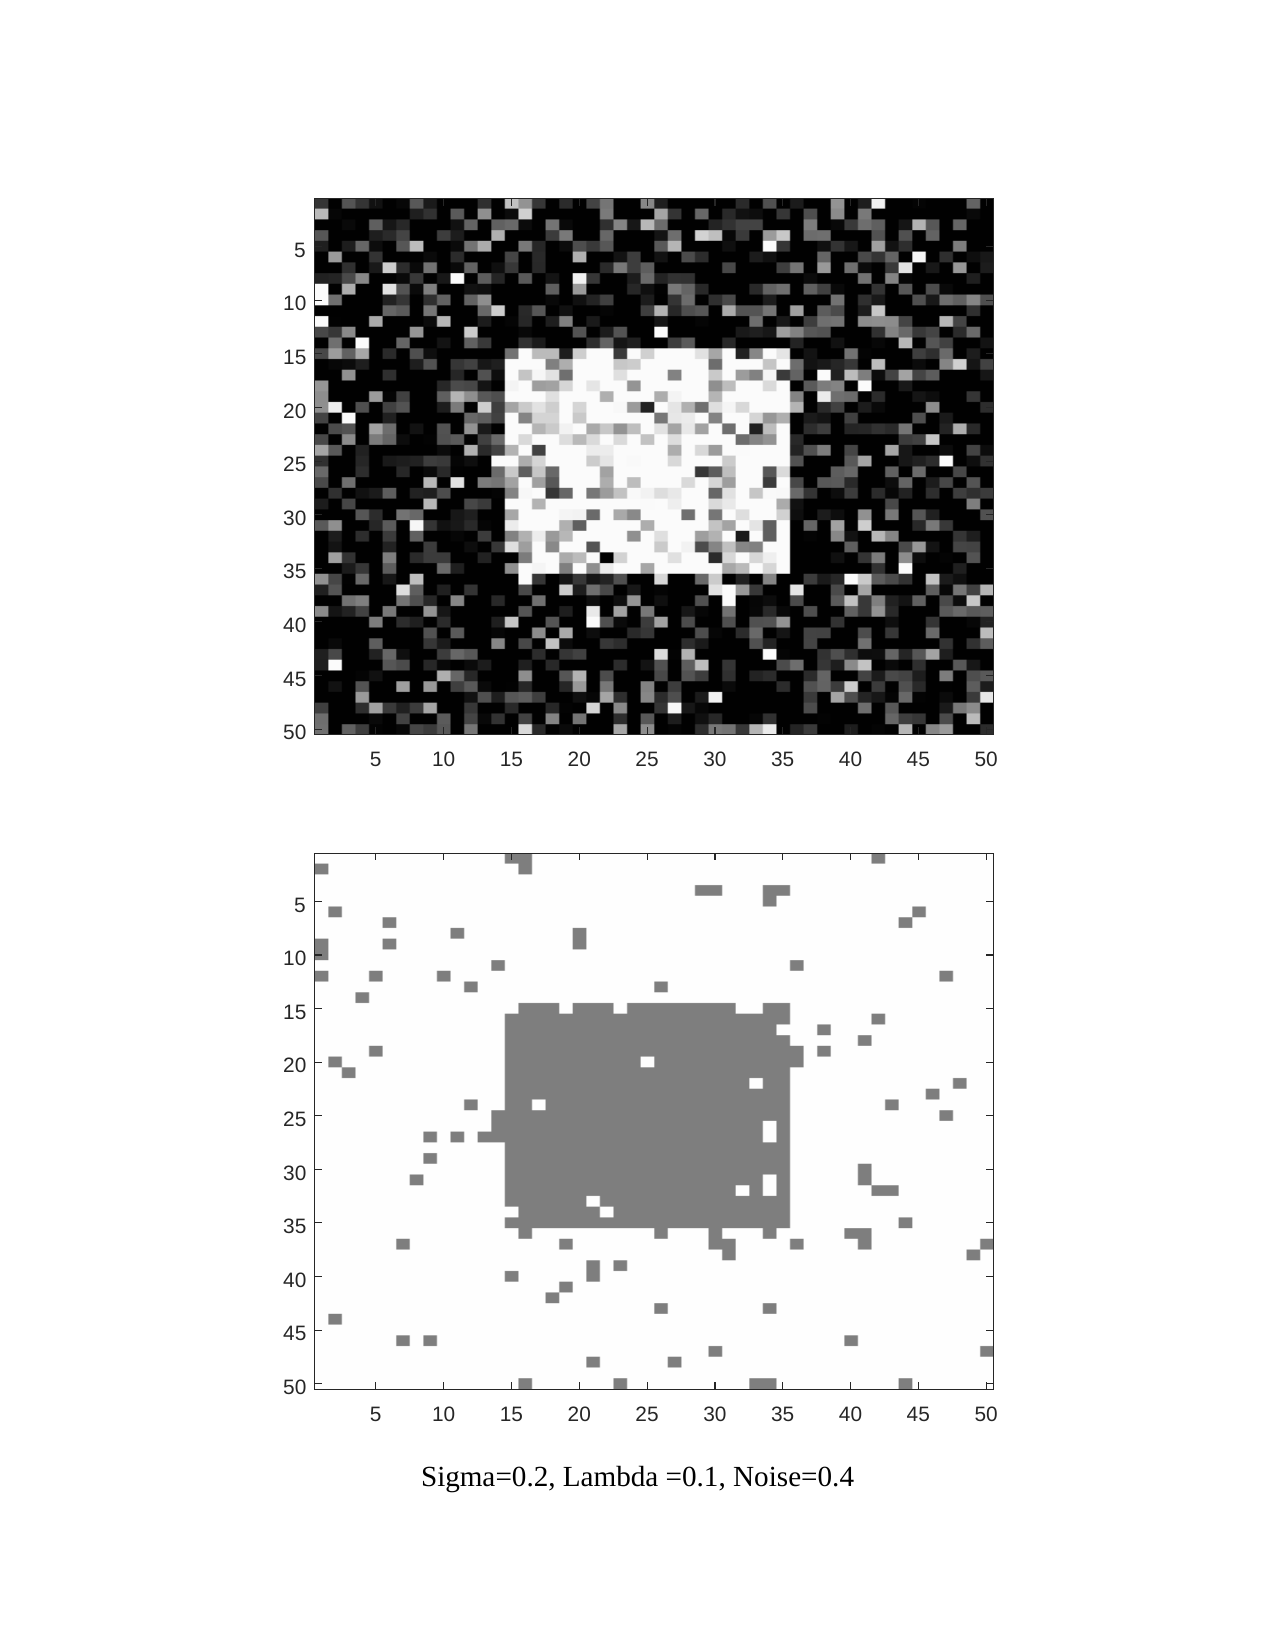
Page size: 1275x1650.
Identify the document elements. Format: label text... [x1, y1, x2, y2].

text Sigma=0.2, Lambda =0.1, Noise=0.4 [150, 1459, 1125, 1493]
